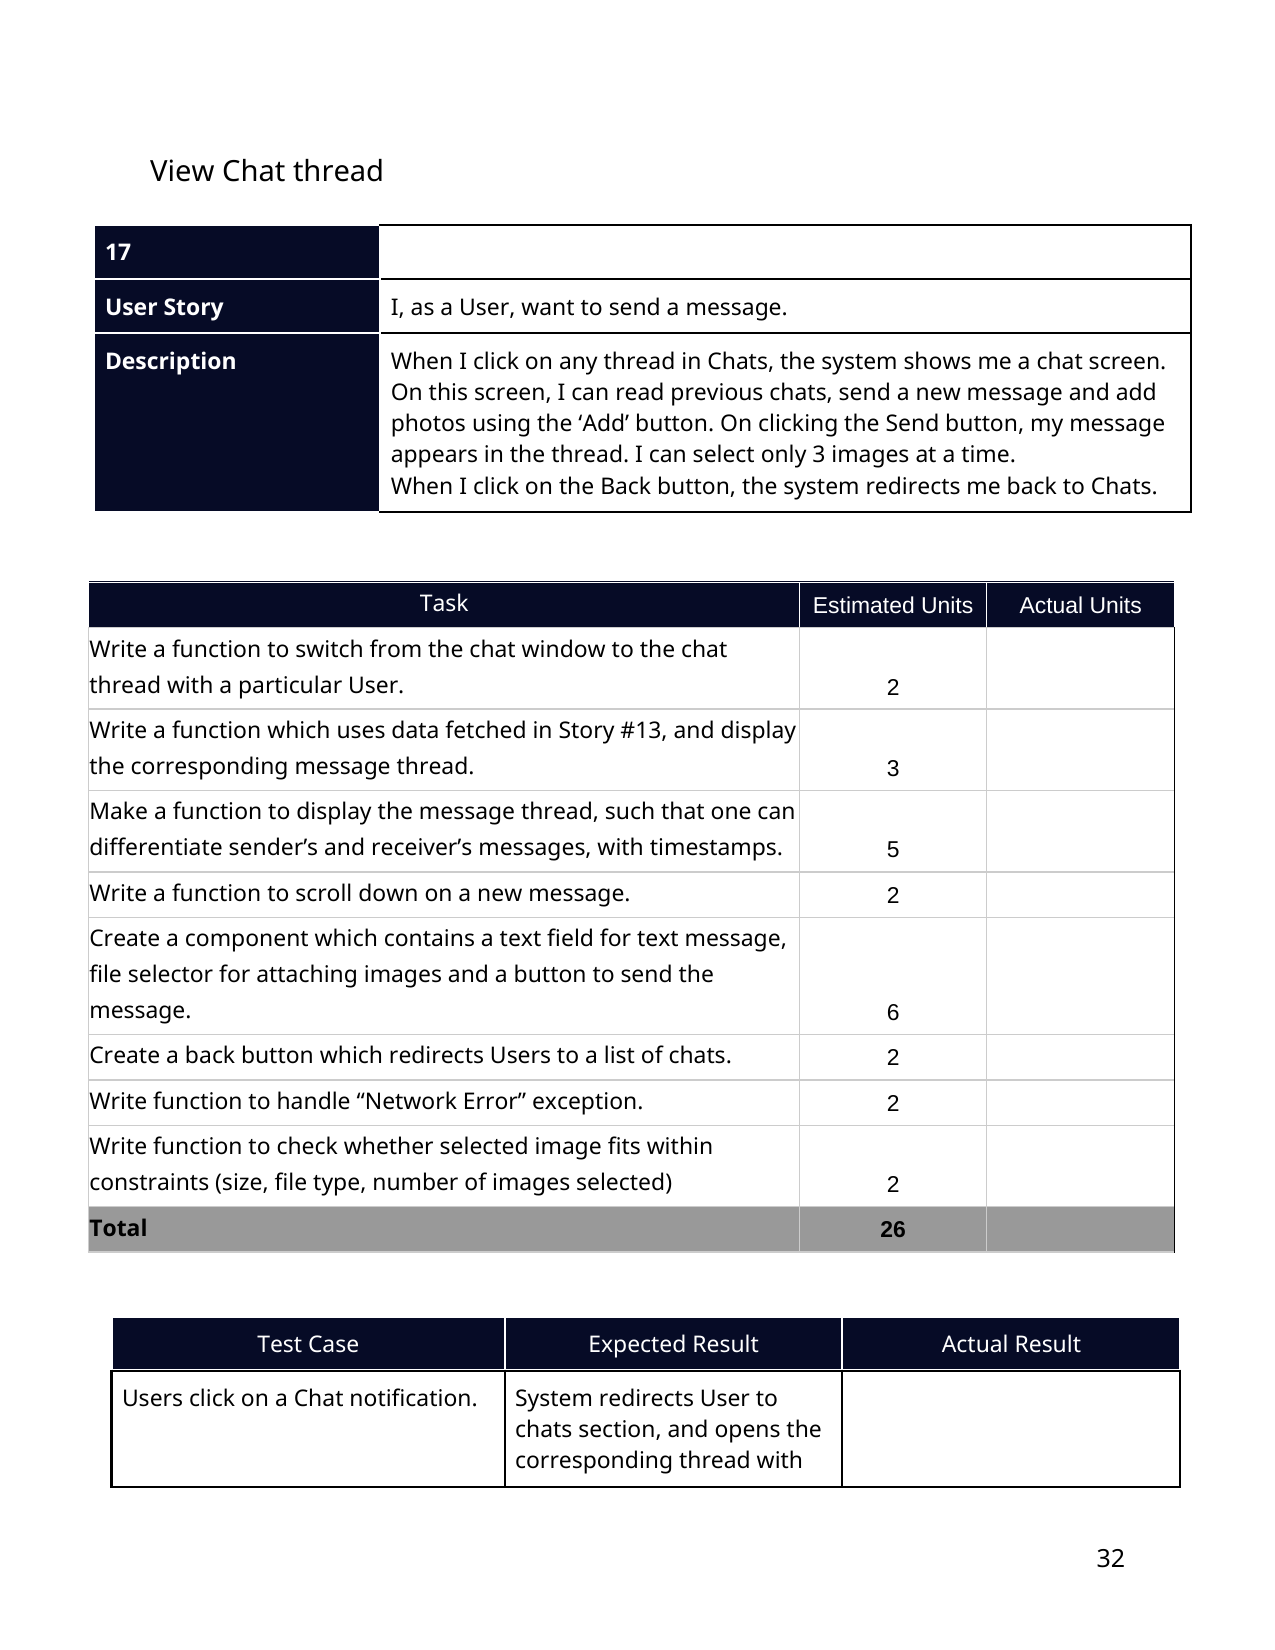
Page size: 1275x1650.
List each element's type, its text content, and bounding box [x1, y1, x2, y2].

subtitle View Chat thread [150, 150, 1125, 190]
table_cell Create a back button which redirects Users to a list of chats. [89, 1035, 799, 1079]
table_header Actual Result [843, 1318, 1179, 1369]
table_cell Write function to check whether selected image fits within constraints (size, file type, number of images selected) [89, 1126, 799, 1206]
table_cell 2 [800, 628, 986, 708]
table_cell [987, 791, 1174, 871]
table_header Estimated Units [800, 583, 986, 627]
table_cell Total [89, 1207, 799, 1251]
table_cell [987, 918, 1174, 1034]
table_cell I, as a User, want to send a message. [381, 280, 1190, 332]
table_header Test Case [113, 1318, 504, 1369]
table_header Actual Units [987, 583, 1174, 627]
table_header Expected Result [506, 1318, 841, 1369]
table_cell [987, 710, 1174, 789]
table_header Task [89, 583, 799, 627]
table_cell User Story [95, 280, 379, 332]
table_cell Write a function to scroll down on a new message. [89, 873, 799, 916]
table_cell Write function to handle “Network Error” exception. [89, 1081, 799, 1124]
table_cell Description [95, 334, 379, 511]
table_cell [987, 1081, 1174, 1124]
table_cell 26 [800, 1207, 986, 1251]
table_cell 6 [800, 918, 986, 1034]
table_cell Write a function to switch from the chat window to the chat thread with a particular User. [89, 628, 799, 708]
table_cell When I click on any thread in Chats, the system shows me a chat screen. On this screen, I can read previous chats, send a new message and add photos using the ‘Add’ button. On clicking the Send button, my message appears in the thread. I can select only 3 images at a time. When I click on the Back button, the system redirects me back to Chats. [381, 334, 1190, 511]
table_header [381, 226, 1190, 278]
table_cell [987, 873, 1174, 916]
table_cell Users click on a Chat notification. [113, 1372, 504, 1486]
table_cell [987, 1207, 1174, 1251]
table_cell Make a function to display the message thread, such that one can differentiate sender’s and receiver’s messages, with timestamps. [89, 791, 799, 871]
table_cell 2 [800, 1081, 986, 1124]
table_cell 2 [800, 873, 986, 916]
table_cell Create a component which contains a text field for text message, file selector for attaching images and a button to send the message. [89, 918, 799, 1034]
table_cell [843, 1372, 1179, 1486]
table_cell 3 [800, 710, 986, 789]
table_header 17 [95, 226, 379, 278]
table_cell 2 [800, 1126, 986, 1206]
table_cell System redirects User to chats section, and opens the corresponding thread with the sender. [506, 1372, 841, 1486]
table_cell 2 [800, 1035, 986, 1079]
table_cell [987, 628, 1174, 708]
table_cell Write a function which uses data fetched in Story #13, and display the corresponding message thread. [89, 710, 799, 789]
table_cell [987, 1126, 1174, 1206]
table_cell [987, 1035, 1174, 1079]
table_cell 5 [800, 791, 986, 871]
